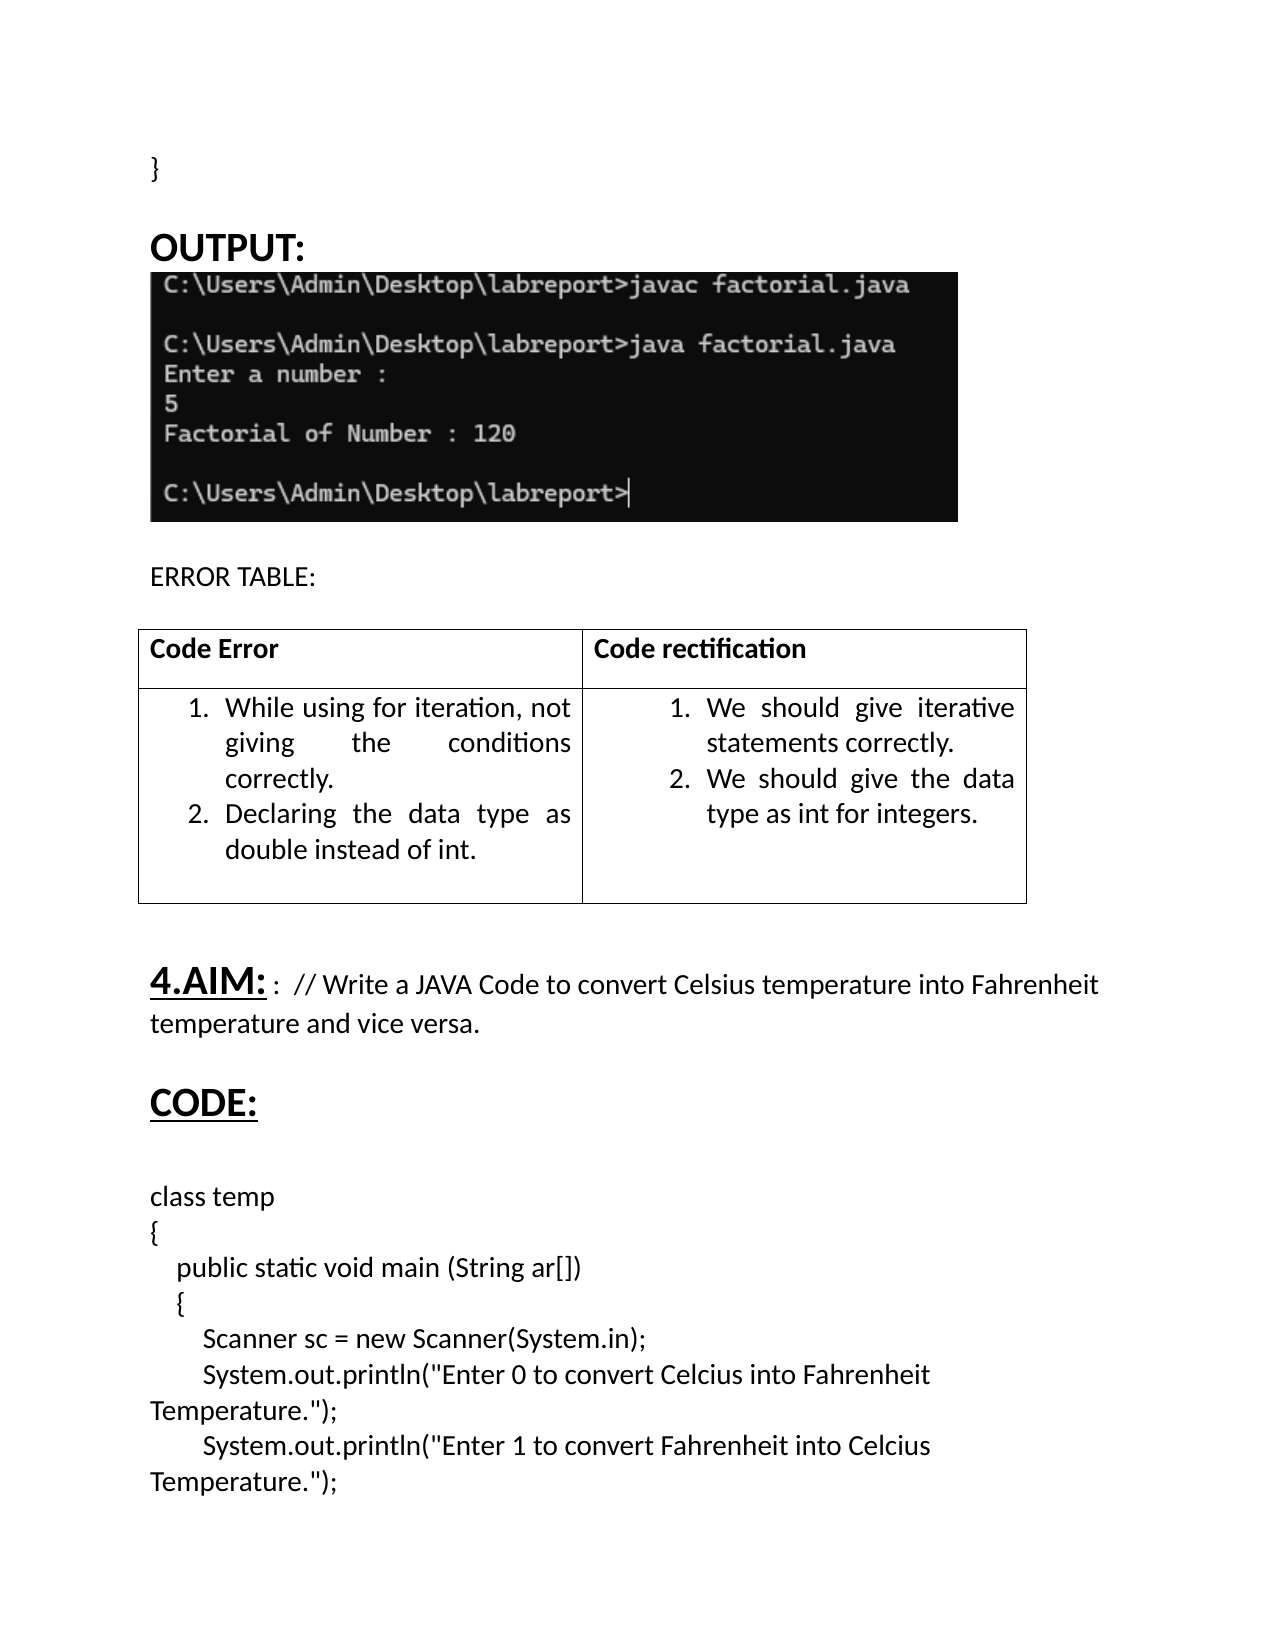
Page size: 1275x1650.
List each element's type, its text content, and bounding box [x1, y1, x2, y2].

text OUTPUT: [150, 221, 1125, 272]
table_cell We should give iterative statements correctly. We should give the data type as int for integers. [583, 689, 1026, 902]
text CODE: [150, 1076, 1125, 1127]
picture [150, 272, 958, 522]
text System.out.println("Enter 1 to convert Fahrenheit into Celcius Temperature."); [150, 1427, 1125, 1499]
text public static void main (String ar[]) [150, 1249, 1125, 1285]
text System.out.println("Enter 0 to convert Celcius into Fahrenheit Temperature."); [150, 1356, 1125, 1427]
text { [150, 1285, 1125, 1321]
table_header Code rectification [583, 630, 1026, 688]
text class temp [150, 1178, 1125, 1214]
table_header Code Error [139, 630, 582, 688]
text Scanner sc = new Scanner(System.in); [150, 1321, 1125, 1356]
text { [150, 1214, 1125, 1249]
text 4.AIM: : // Write a JAVA Code to convert Celsius temperature into Fahrenheit temperature and vice versa. [150, 954, 1125, 1041]
text ERROR TABLE: [150, 558, 1125, 593]
text } [150, 150, 1125, 186]
table_cell While using for iteration, not giving the conditions correctly. Declaring the data type as double instead of int. [139, 689, 582, 902]
